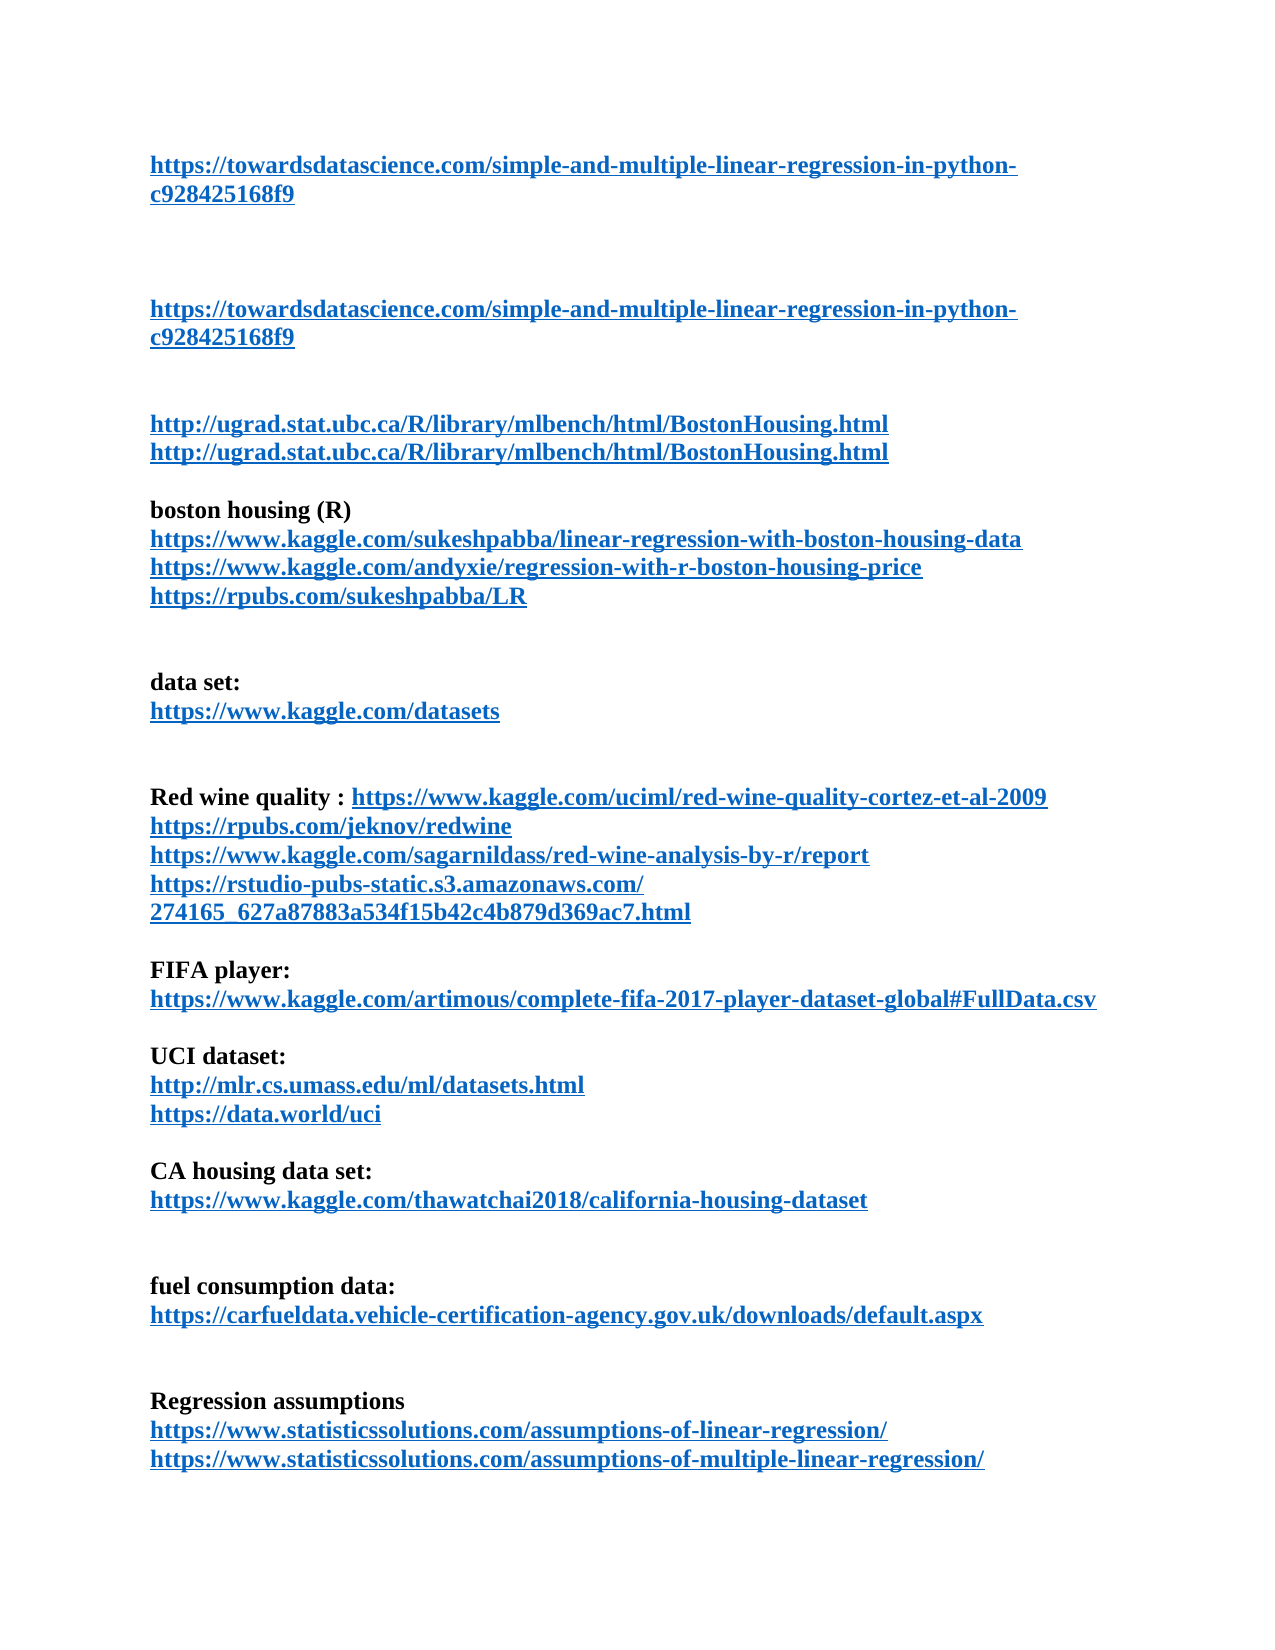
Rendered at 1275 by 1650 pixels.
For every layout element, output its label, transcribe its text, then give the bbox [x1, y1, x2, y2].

text https://www.kaggle.com/sukeshpabba/linear-regression-with-boston-housing-data [150, 524, 1125, 552]
text https://www.kaggle.com/thawatchai2018/california-housing-dataset [150, 1185, 1125, 1214]
text https://www.statisticssolutions.com/assumptions-of-linear-regression/ [150, 1415, 1125, 1444]
text https://www.statisticssolutions.com/assumptions-of-multiple-linear-regression/ [150, 1444, 1125, 1472]
text https://rpubs.com/jeknov/redwine [150, 811, 1125, 840]
text https://towardsdatascience.com/simple-and-multiple-linear-regression-in-python-c928425168f9 [150, 294, 1125, 351]
text http://ugrad.stat.ubc.ca/R/library/mlbench/html/BostonHousing.html [150, 409, 1125, 437]
text https://www.kaggle.com/datasets [150, 696, 1125, 725]
text https://carfueldata.vehicle-certification-agency.gov.uk/downloads/default.aspx [150, 1300, 1125, 1329]
text boston housing (R) [150, 495, 1125, 524]
text https://rstudio-pubs-static.s3.amazonaws.com/274165_627a87883a534f15b42c4b879d369ac7.html [150, 869, 1125, 926]
text http://ugrad.stat.ubc.ca/R/library/mlbench/html/BostonHousing.html [150, 437, 1125, 466]
text UCI dataset: [150, 1041, 1125, 1070]
text CA housing data set: [150, 1156, 1125, 1185]
text Red wine quality : https://www.kaggle.com/uciml/red-wine-quality-cortez-et-al-2009 [150, 782, 1125, 811]
text https://www.kaggle.com/sagarnildass/red-wine-analysis-by-r/report [150, 840, 1125, 869]
text https://towardsdatascience.com/simple-and-multiple-linear-regression-in-python-c928425168f9 [150, 150, 1125, 207]
text https://rpubs.com/sukeshpabba/LR [150, 581, 1125, 610]
text FIFA player: [150, 955, 1125, 984]
text http://mlr.cs.umass.edu/ml/datasets.html [150, 1070, 1125, 1099]
text Regression assumptions [150, 1386, 1125, 1415]
text https://www.kaggle.com/artimous/complete-fifa-2017-player-dataset-global#FullData.csv [150, 984, 1125, 1012]
text fuel consumption data: [150, 1271, 1125, 1300]
text https://www.kaggle.com/andyxie/regression-with-r-boston-housing-price [150, 552, 1125, 581]
text https://data.world/uci [150, 1099, 1125, 1127]
text data set: [150, 667, 1125, 696]
